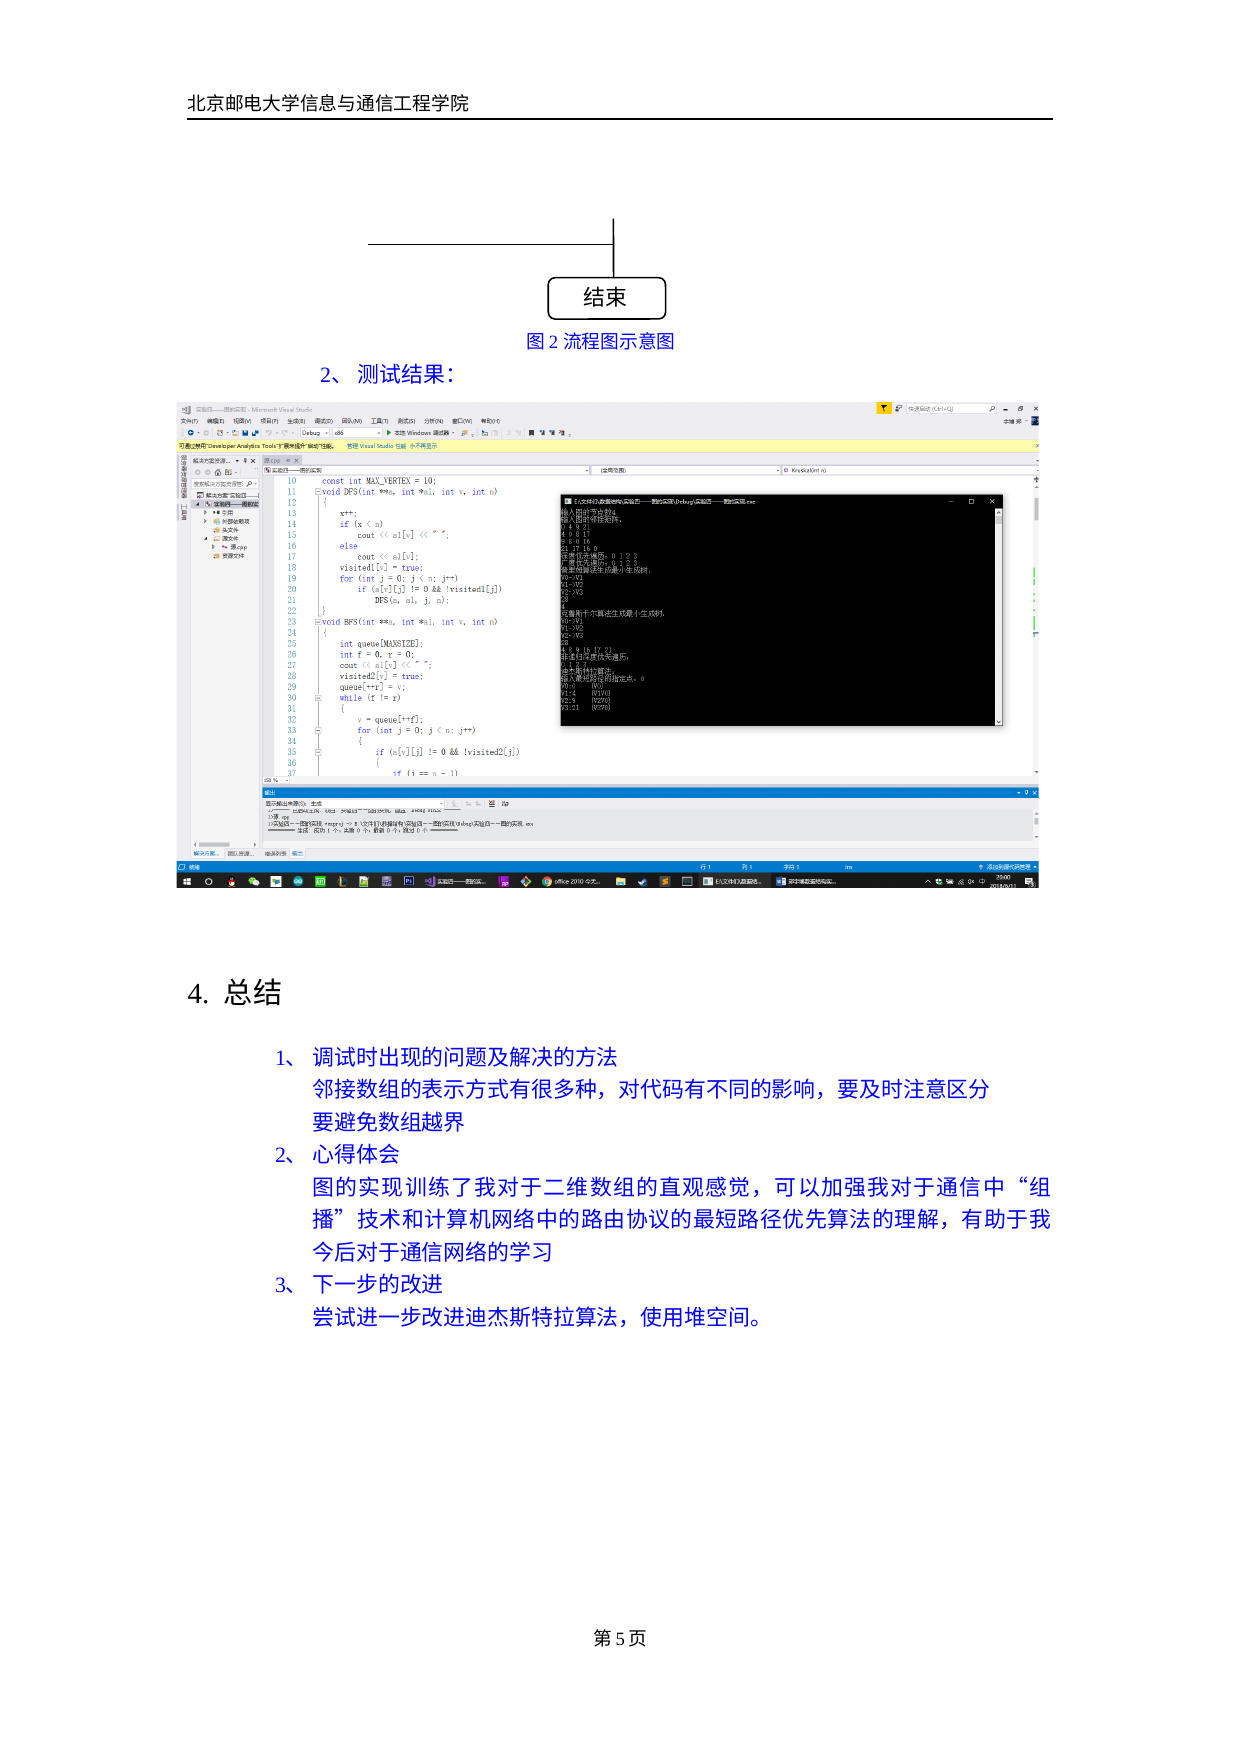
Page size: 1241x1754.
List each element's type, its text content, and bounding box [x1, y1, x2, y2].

list 心得体会 [275, 1137, 1053, 1169]
text 要避免数组越界 [312, 1104, 1053, 1137]
text 图的实现训练了我对于二维数组的直观感觉，可以加强我对于通信中“组播”技术和计算机网络中的路由协议的最短路径优先算法的理解，有助于我今后对于通信网络的学习 [312, 1169, 1053, 1267]
text 尝试进一步改进迪杰斯特拉算法，使用堆空间。 [312, 1299, 1053, 1332]
list 下一步的改进 [275, 1267, 1053, 1299]
list 测试结果： [320, 357, 1053, 389]
text 4. 总结 [187, 958, 1053, 1023]
text 图2 流程图示意图 [320, 324, 1053, 357]
list 调试时出现的问题及解决的方法 [275, 1039, 1053, 1072]
text 邻接数组的表示方式有很多种，对代码有不同的影响，要及时注意区分 [312, 1072, 1053, 1104]
